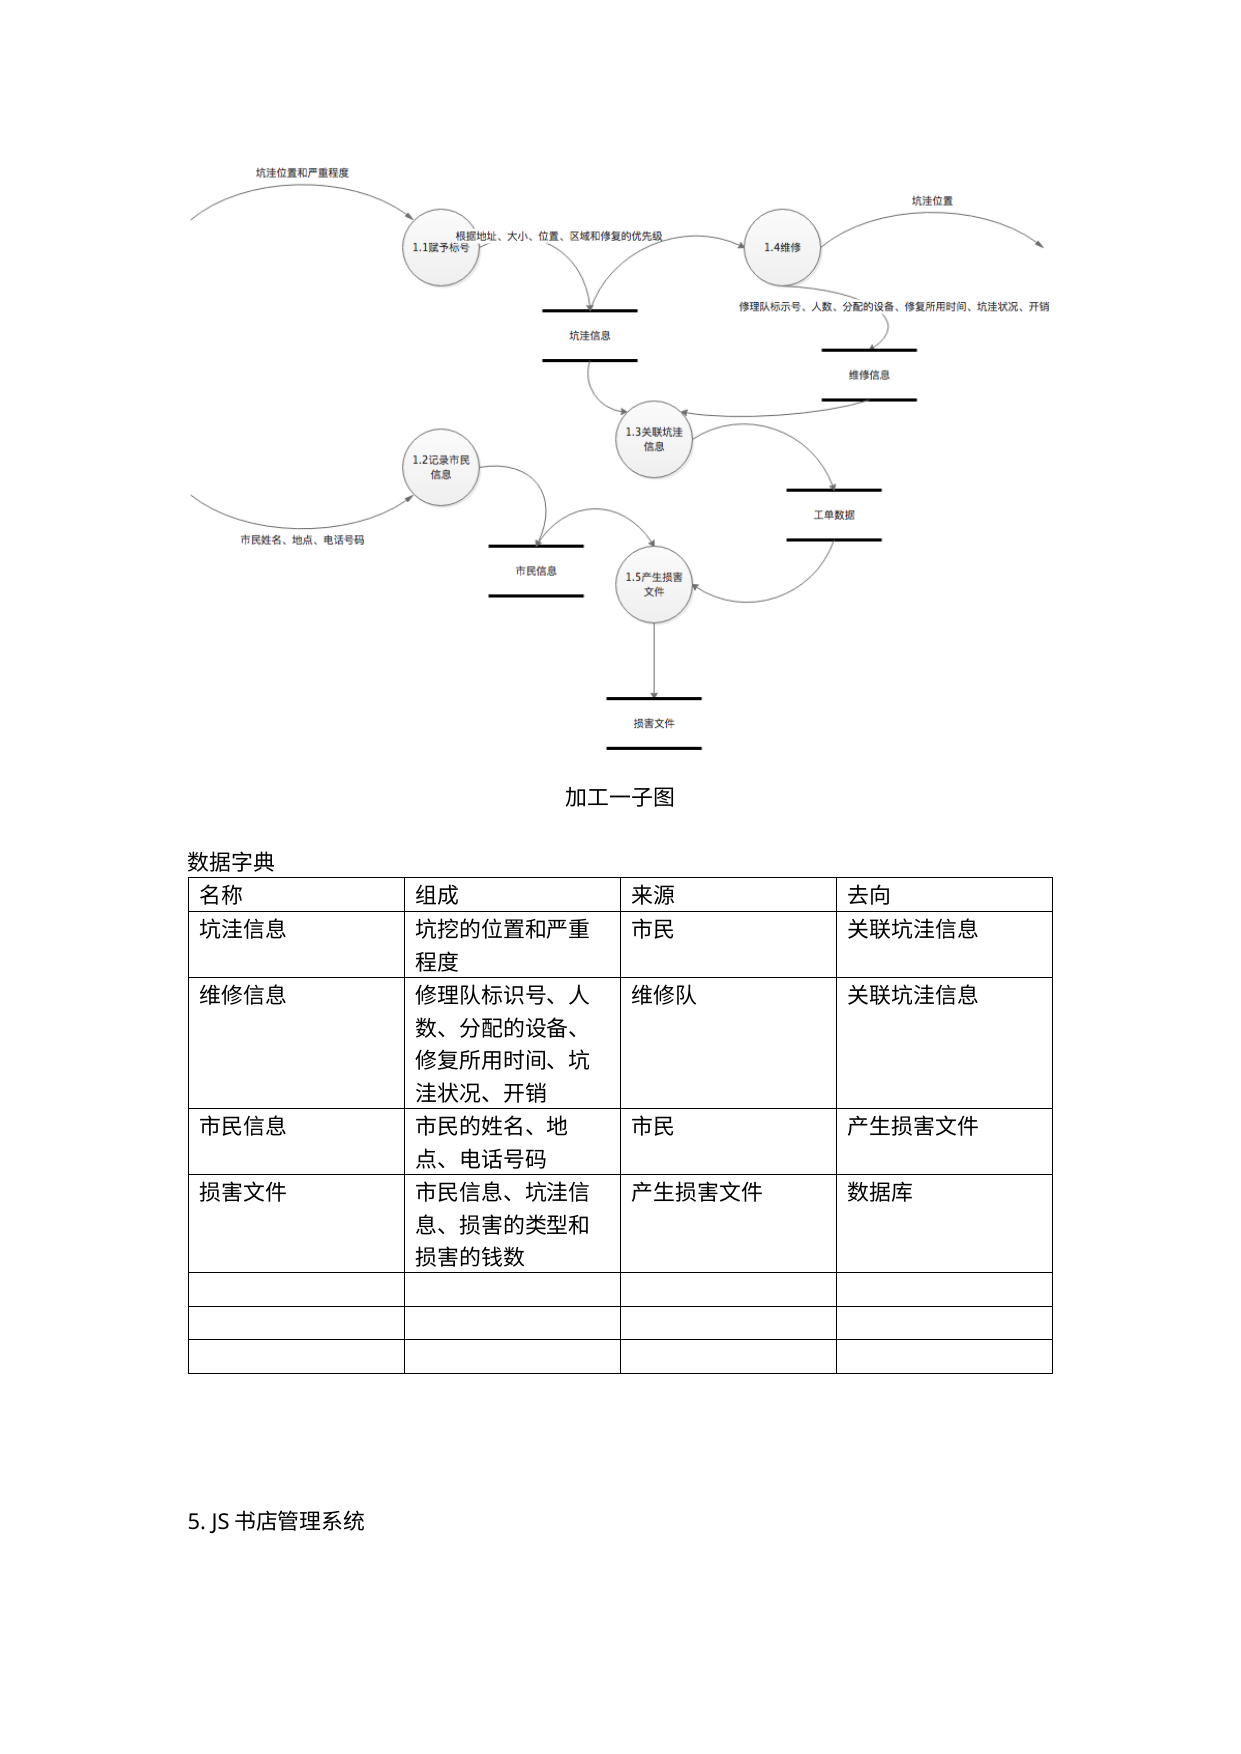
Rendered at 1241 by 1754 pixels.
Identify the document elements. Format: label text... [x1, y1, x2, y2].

table_cell 修理队标识号、人数、分配的设备、修复所用时间、坑洼状况、开销 [405, 978, 620, 1108]
table_cell [189, 1340, 404, 1373]
table_header 名称 [189, 878, 404, 911]
text 数据字典 [187, 844, 1053, 877]
table_cell [621, 1340, 836, 1373]
table_cell [405, 1340, 620, 1373]
table_cell [405, 1307, 620, 1339]
table_cell [837, 1273, 1052, 1306]
table_cell 维修队 [621, 978, 836, 1108]
table_header 去向 [837, 878, 1052, 911]
table_cell [621, 1307, 836, 1339]
table_cell 市民 [621, 912, 836, 977]
table_header 来源 [621, 878, 836, 911]
table_cell [405, 1273, 620, 1306]
table_cell 产生损害文件 [837, 1109, 1052, 1174]
table_cell 坑挖的位置和严重程度 [405, 912, 620, 977]
table_cell 关联坑洼信息 [837, 978, 1052, 1108]
table_cell 产生损害文件 [621, 1175, 836, 1272]
table_cell [189, 1307, 404, 1339]
table_cell 损害文件 [189, 1175, 404, 1272]
table_cell 关联坑洼信息 [837, 912, 1052, 977]
picture [187, 162, 1053, 751]
text 加工一子图 [187, 779, 1053, 812]
table_cell 市民 [621, 1109, 836, 1174]
table_cell [837, 1307, 1052, 1339]
table_cell 坑洼信息 [189, 912, 404, 977]
table_cell [837, 1340, 1052, 1373]
text 5. JS书店管理系统 [187, 1504, 1053, 1536]
table_cell 维修信息 [189, 978, 404, 1108]
table_cell 市民信息 [189, 1109, 404, 1174]
table_cell 数据库 [837, 1175, 1052, 1272]
table_cell 市民的姓名、地点、电话号码 [405, 1109, 620, 1174]
table_cell 市民信息、坑洼信息、损害的类型和损害的钱数 [405, 1175, 620, 1272]
table_header 组成 [405, 878, 620, 911]
table_cell [189, 1273, 404, 1306]
table_cell [621, 1273, 836, 1306]
